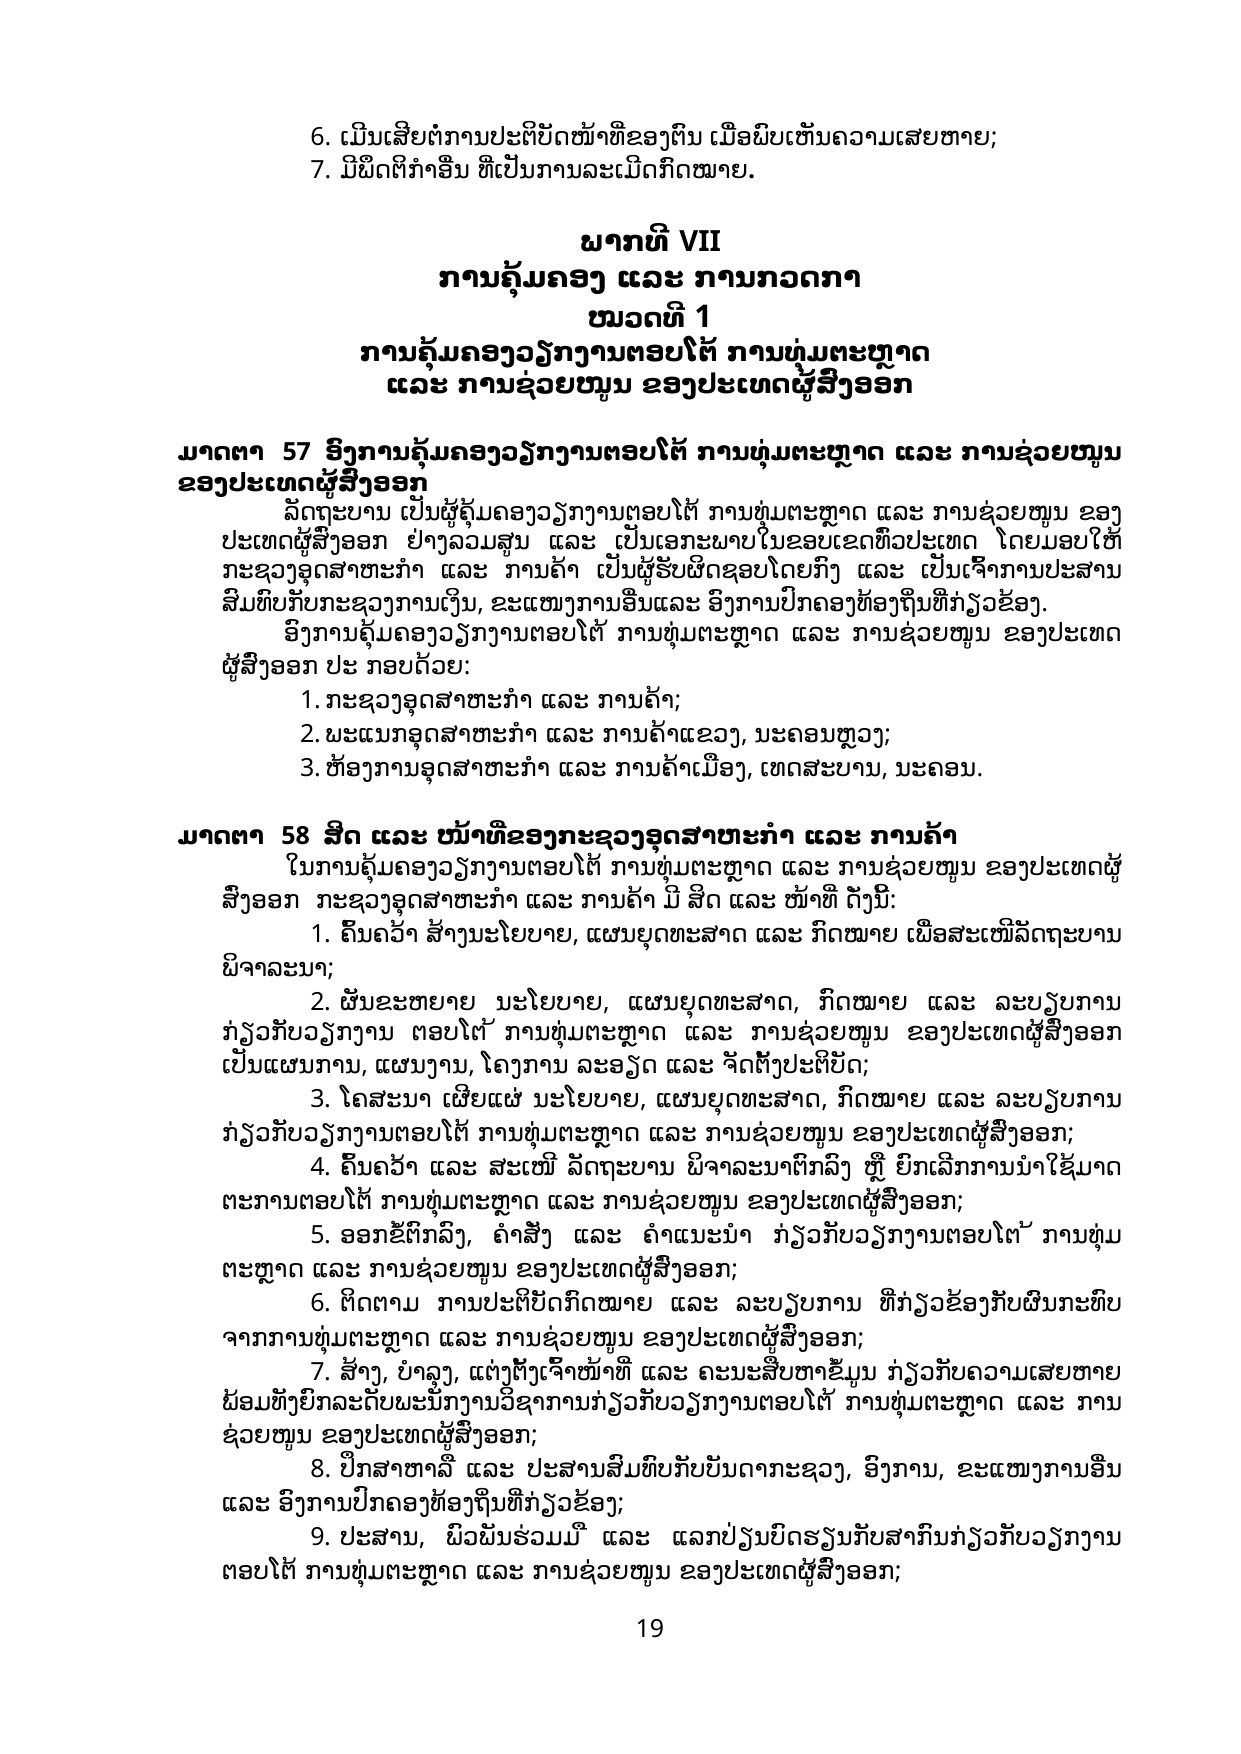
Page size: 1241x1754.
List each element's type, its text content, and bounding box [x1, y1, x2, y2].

text ໝວດ​ທີ 1 [177, 294, 1122, 337]
list ຕິດຕາມ ການປະຕິບັດກົດໝາຍ ແລະ ລະບຽບການ ທີ່ກ່ຽວຂ້ອງກັບຜົນກະທົບຈາກການ​ທຸ່ມຕະຫຼາດ ​ແລະ ການ​ຊ່ວຍ​ໜູນ ຂອງປະເທດຜູ້ສົ່ງອອກ; [222, 1285, 1122, 1353]
list ຄົ້ນຄວ້າ ສ້າງນະໂຍບາຍ, ແຜນຍຸດທະສາດ ແລະ ກົດໝາຍ ເພື່ອສະເໜີລັດຖະບານພິຈາລະນາ; [222, 915, 1122, 983]
text ການ​ຄຸ້ມ​ຄອງ ​ແລະ ການ​ກວດກາ [177, 260, 1122, 294]
text ມາດຕາ 58 ສິດ ​ແລະ ໜ້າ​ທີ່ຂອງ​ກະຊວງ​ອຸດສາຫະກໍາ​​ ​ແລະ ການ​ຄ້າ [177, 818, 1122, 852]
list ກະຊວງອຸດສາຫະກຳ ແລະ ການຄ້າ; [300, 682, 1122, 716]
list ໂຄສະນາ ເຜີຍແຜ່ ນະໂຍບາຍ, ແຜນຍຸດທະສາດ, ກົດໝາຍ ແລະ ລະບຽບການ ກ່ຽວກັບວຽກງານຕອບ​ໂຕ້​ ການ​ທຸ່ມຕະຫຼາດ ​ແລະ ການ​ຊ່ວຍ​ໜູນ ຂອງປະເທດຜູ້ສົ່ງອອກ; [222, 1081, 1122, 1149]
list ອອກຂໍ້ຕົກລົງ, ຄຳສັ່ງ ແລະ ຄຳແນະນຳ ກ່ຽວກັບວຽກງານຕອບ​ໂຕ້ ​ການ​ທຸ່ມຕະຫຼາດ ​ແລະ ການ​ຊ່ວຍ​ໜູນ ຂອງປະເທດຜູ້ສົ່ງອອກ; [222, 1217, 1122, 1285]
text ພາກທີ VII [177, 220, 1122, 260]
list ຄົ້ນຄວ້າ ແລະ ສະເໜີ ລັດຖະບານ ພິຈາລະນາຕົກລົງ ຫຼື ຍົກເລີກການ​ນໍາໃຊ້ມາດຕະການຕອບ​ໂຕ້​ ການ​ທຸ່ມຕະຫຼາດ ​ແລະ ການ​ຊ່ວຍ​ໜູນ ຂອງປະເທດຜູ້ສົ່ງອອກ; [222, 1149, 1122, 1217]
list ປະສານ, ພົວພັນຮ່ວມມື ແລະ ແລກປ່ຽນບົດຮຽນກັບສາກົນກ່ຽວກັບວຽກງານຕອບ​ໂຕ້ ​ການ​ທຸ່ມຕະຫຼາດ ​ແລະ ການ​ຊ່ວຍ​ໜູນ ຂອງປະເທດຜູ້ສົ່ງອອກ; [222, 1519, 1122, 1587]
text ມາດຕາ 57 ອົງການ​ຄຸ້ມ​ຄອງວຽກງານ​​ຕອບ​ໂຕ້​ ການ​ທຸ່ມຕະຫຼາດ ​ແລະ ການ​ຊ່ວຍ​ໜູນ ຂອງ​ປະ​ເທດ​ຜູ້​ສົ່ງ​ອອກ [177, 434, 1122, 497]
list ສ້າງ, ບຳລຸງ, ແຕ່ງຕັ້ງເຈົ້າໜ້າທີ່ ແລະ ຄະນະສືບຫາຂໍ້ມູນ ກ່ຽວກັບຄວາມເສຍຫາຍ ພ້ອມທັງຍົກລະດັບພະນັກງານວິຊາການກ່ຽວກັບວຽກງານຕອບ​ໂຕ້ ​ການ​ທຸ່ມຕະຫຼາດ ​ແລະ ການ​ຊ່ວຍ​ໜູນ ຂອງປະເທດຜູ້ສົ່ງອອກ; [222, 1353, 1122, 1451]
text ແລະ ການ​ຊ່ວຍ​ໜູນ ຂອງ​ປະ​ເທດ​ຜູ້​ສົ່ງ​ອອກ [177, 368, 1122, 400]
list ພະແນກອຸດສາຫະກຳ ແລະ ການຄ້າແຂວງ, ນະຄອນຫຼວງ; [300, 716, 1122, 750]
text ໃນການຄຸ້ມຄອງວຽກງານຕອບ​ໂຕ້ ​ການ​ທຸ່ມຕະຫຼາດ ​ແລະ ການ​ຊ່ວຍ​ໜູນ ຂອງປະເທດຜູ້ສົ່ງອອກ ກະຊວງອຸດສາຫະກໍາ ແລະ ການຄ້າ ມີ ສິດ ແລະ ໜ້າທີ່ ດັ່ງນີ້: [222, 852, 1122, 915]
list ປຶກສາຫາລື ແລະ ປະສານສົມທົບກັບບັນດາກະຊວງ, ອົງການ, ຂະແໜງການອື່ນ ແລະ ອົງການປົກຄອງທ້ອງຖິ່ນທີ່ກ່ຽວຂ້ອງ; [222, 1451, 1122, 1519]
list ຜັນຂະຫຍາຍ ນະໂຍບາຍ, ແຜນຍຸດທະສາດ, ກົດໝາຍ ແລະ ລະບຽບການ ກ່ຽວກັບວຽກງານ ຕອບ​ໂຕ້ ​ການ​ທຸ່ມຕະຫຼາດ ​ແລະ ການ​ຊ່ວຍ​ໜູນ ຂອງປະເທດຜູ້ສົ່ງອອກ ເປັນແຜນການ, ແຜນງານ, ໂຄງການ ລະອຽດ ແລະ ຈັດຕັ້ງປະຕິບັດ; [222, 983, 1122, 1081]
text ອົງການ​ຄຸ້ມ​ຄອງວຽກງານ​ຕອບ​ໂຕ້ ​ການ​ທຸ່ມຕະຫຼາດ ​ແລະ ການ​ຊ່ວຍ​ໜູນ ຂອງປະເທດຜູ້ສົ່ງອອກ ປະ ກອບດ້ວຍ: [222, 618, 1122, 682]
list ເມີນເສີຍຕໍ່ການປະຕິບັດໜ້າທີ່ຂອງຕົນ ເມື່ອພົບເຫັນຄວາມເສຍຫາຍ; [222, 118, 1122, 152]
text ການ​ຄຸ້ມ​ຄອງວຽກງານຕອບ​ໂຕ້​ ການ​ທຸ່ມຕະຫຼາດ ​ [177, 337, 1122, 368]
list ມີ​ພຶດຕິ​ກຳ​ອື່ນ ​ທີ່ເປັນການລະ​ເມີດ​ກົດໝາຍ​. [222, 152, 1122, 186]
text ລັດຖະບານ ເປັນຜູ້ຄຸ້ມຄອງວຽກງານ​​ຕອບ​ໂຕ້ ​ການ​ທຸ່ມຕະຫຼາດ ​ແລະ ການ​ຊ່ວຍ​ໜູນ ຂອງປະເທດຜູ້ສົ່ງອອກ ຢ່າງ​ລວມສູນ ແລະ ເປັນເອກະພາບໃນຂອບເຂດທົ່ວປະເທດ ໂດຍມອບໃຫ້ ກະຊວງອຸດສາຫະກຳ ແລະ ການຄ້າ​ ເປັນຜູ້ຮັບຜິດຊອບໂດຍກົງ ແລະ ເປັນ​ເຈົ້າການ​​ປະສານ​ສົມທົບກັບກະຊວງ​ການເງິນ, ຂະ​ແໜງ​ການ​ອື່ນແລະ ອົງການ​ປົກຄອງ​ທ້ອງ​ຖິ່ນ​ທີ່​ກ່ຽ​ວຂ້ອງ. [222, 497, 1122, 618]
list ຫ້ອງການອຸດສາຫະກຳ ແລະ ການຄ້າເມືອງ, ເທດສະບານ, ນະຄອນ. [300, 750, 1122, 784]
